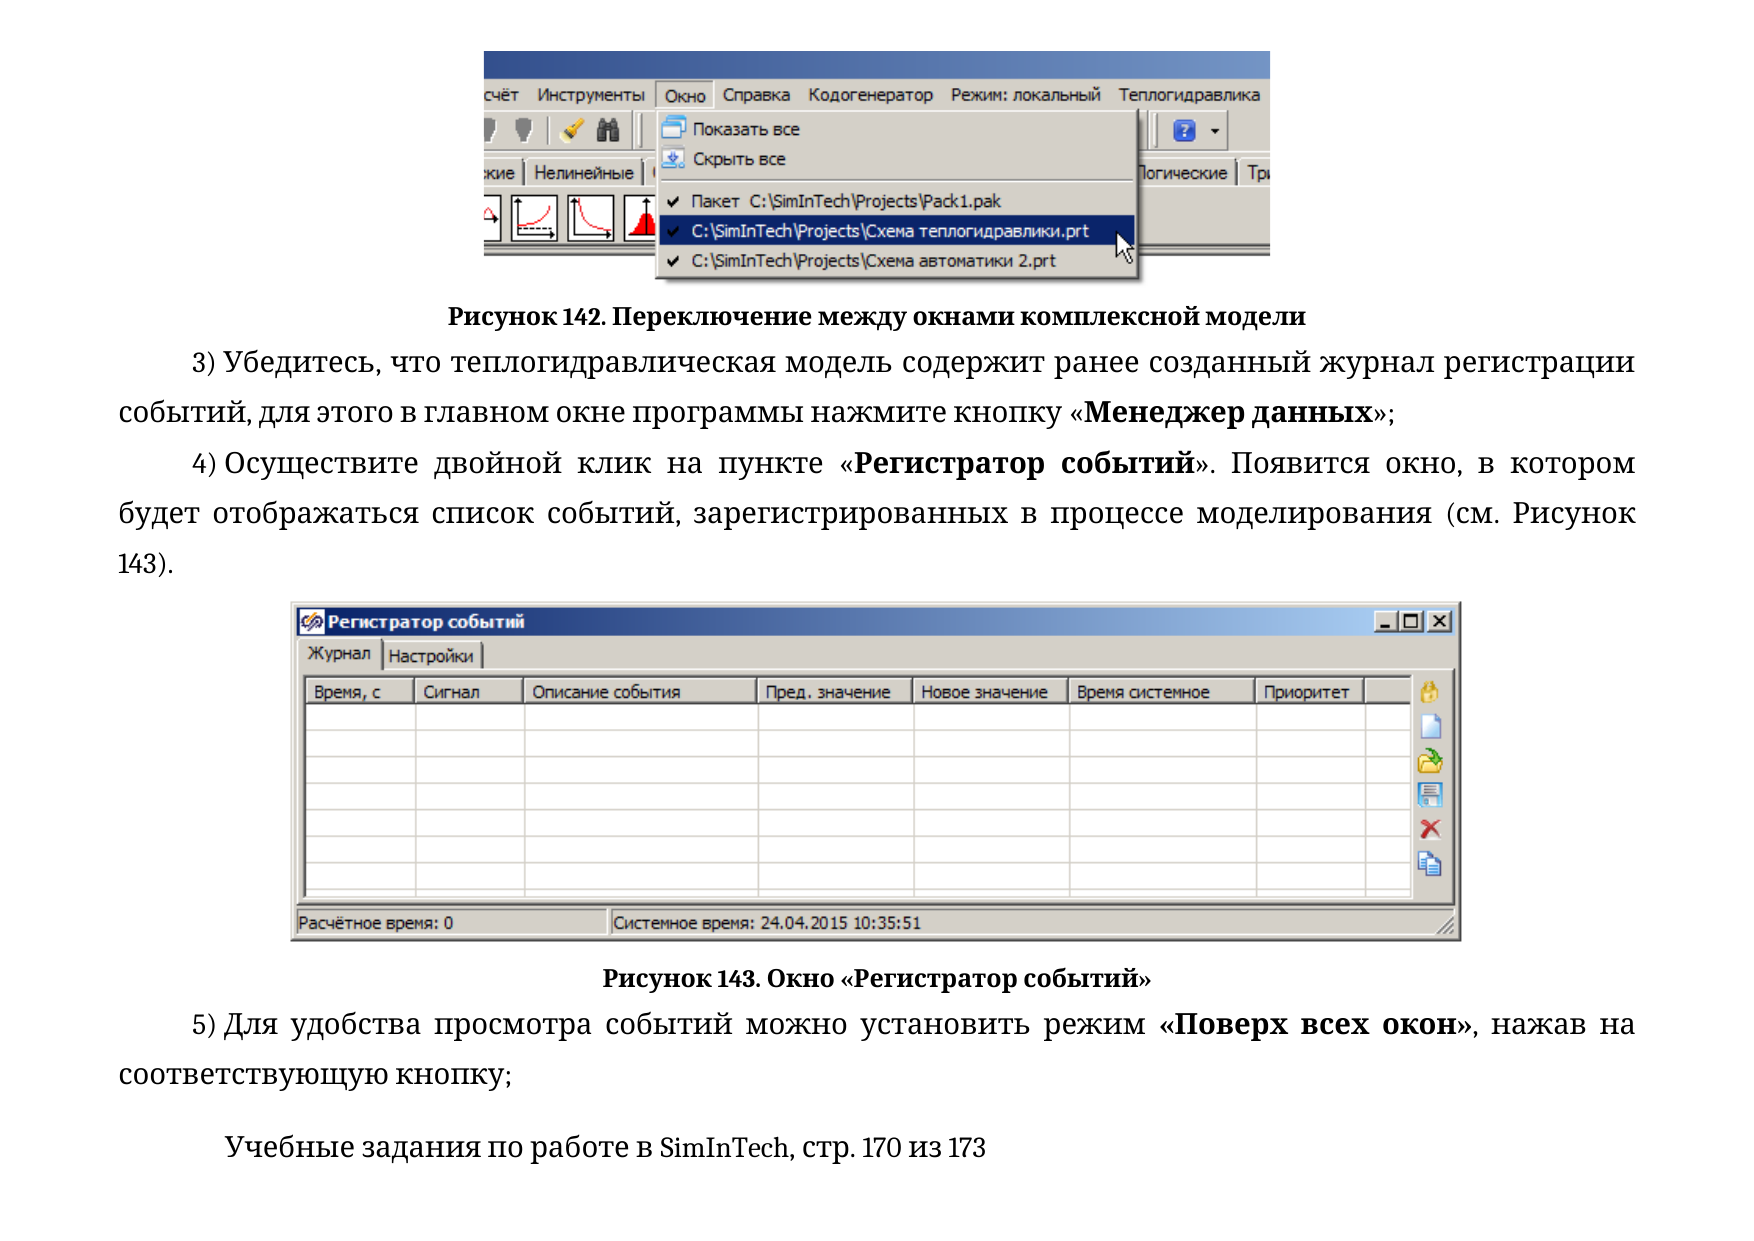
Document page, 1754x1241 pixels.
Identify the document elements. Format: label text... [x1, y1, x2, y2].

picture [483, 51, 1271, 289]
list Убедитесь, что теплогидравлическая модель содержит ранее созданный журнал регистрации событий, для этого в главном окне программы нажмите кнопку «Менеджер данных»; [118, 346, 1636, 430]
list Для удобства просмотра событий можно установить режим «Поверх всех окон», нажав на соответствующую кнопку; [118, 1008, 1636, 1092]
picture [283, 597, 1471, 948]
